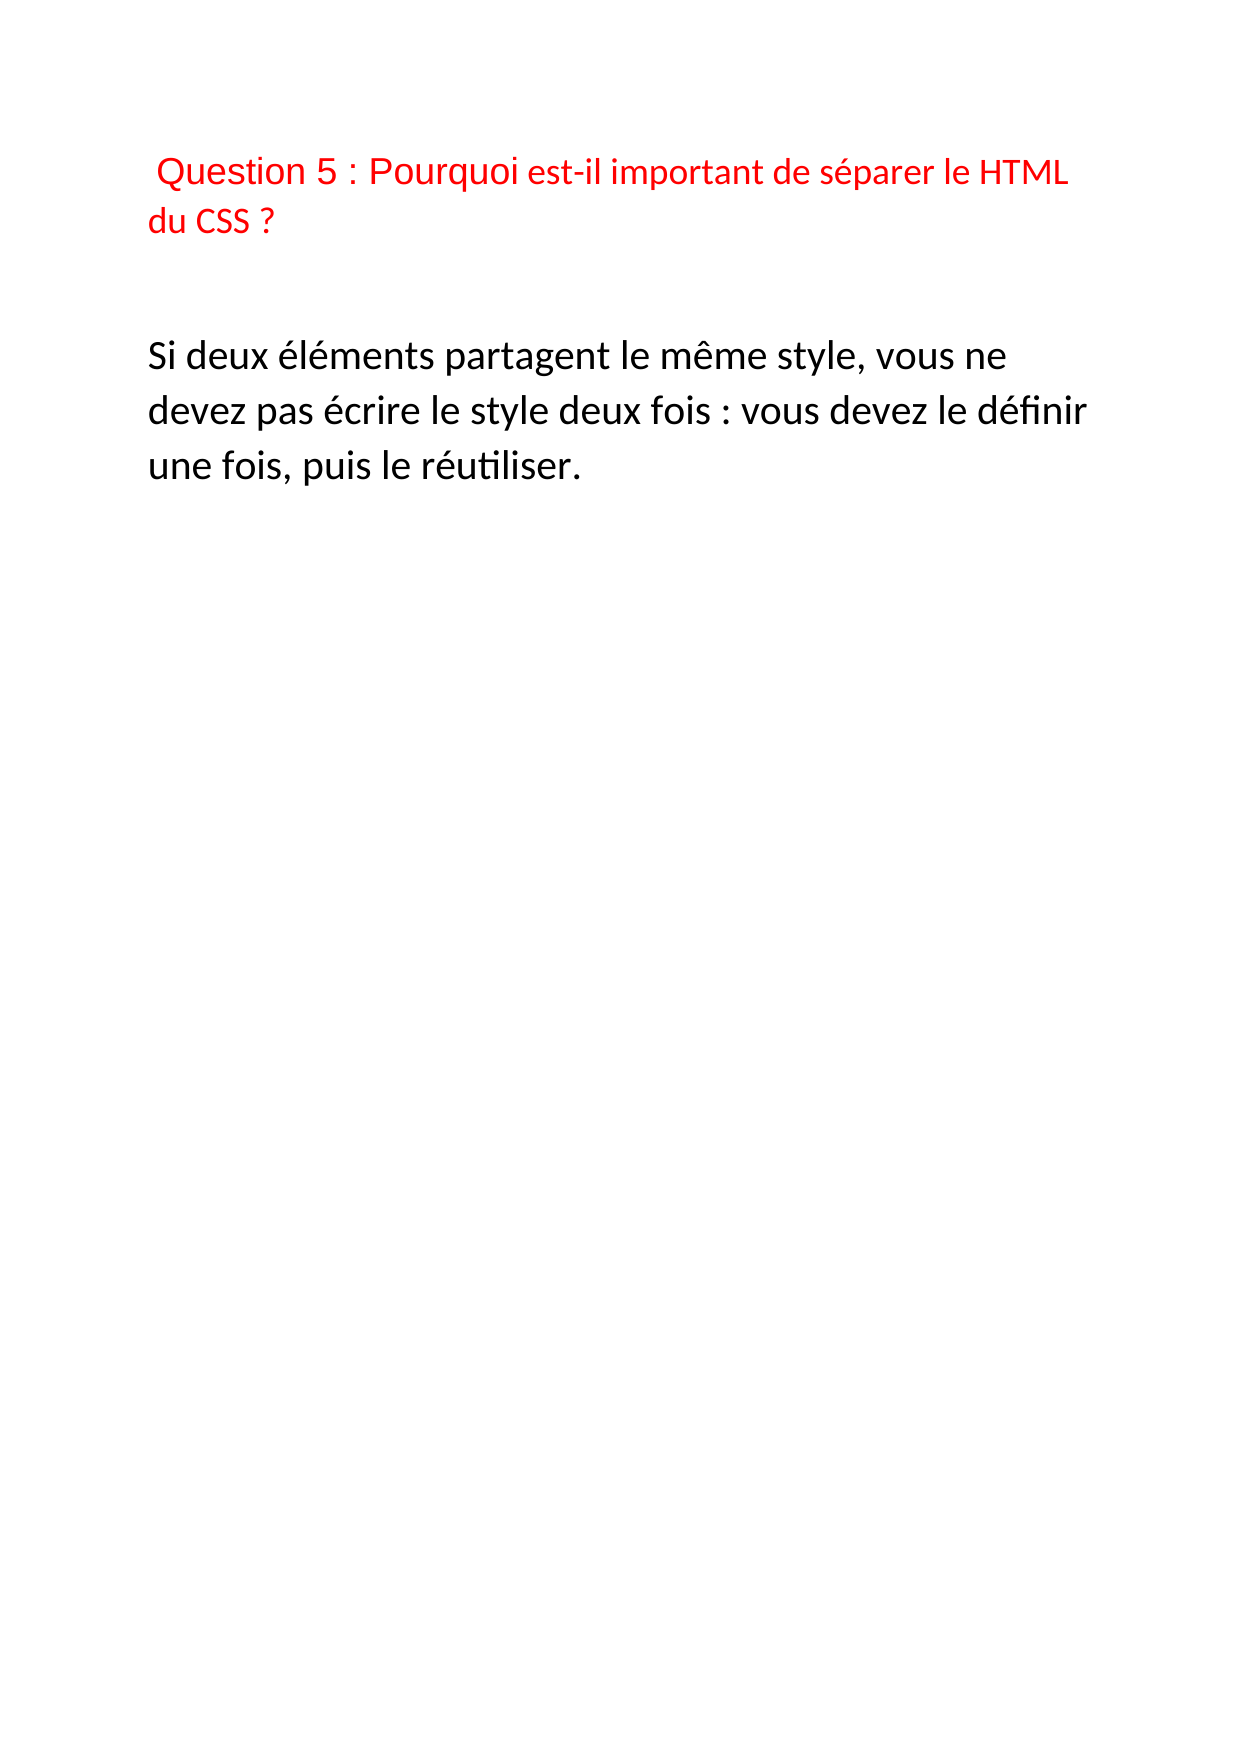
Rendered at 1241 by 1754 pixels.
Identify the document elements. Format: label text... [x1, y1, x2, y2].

text Si deux éléments partagent le même style, vous ne devez pas écrire le style deux fois : vous devez le définir une fois, puis le réutiliser. [148, 329, 1093, 490]
text Question 5 : Pourquoi est-il important de séparer le HTML du CSS ? [148, 148, 1093, 243]
